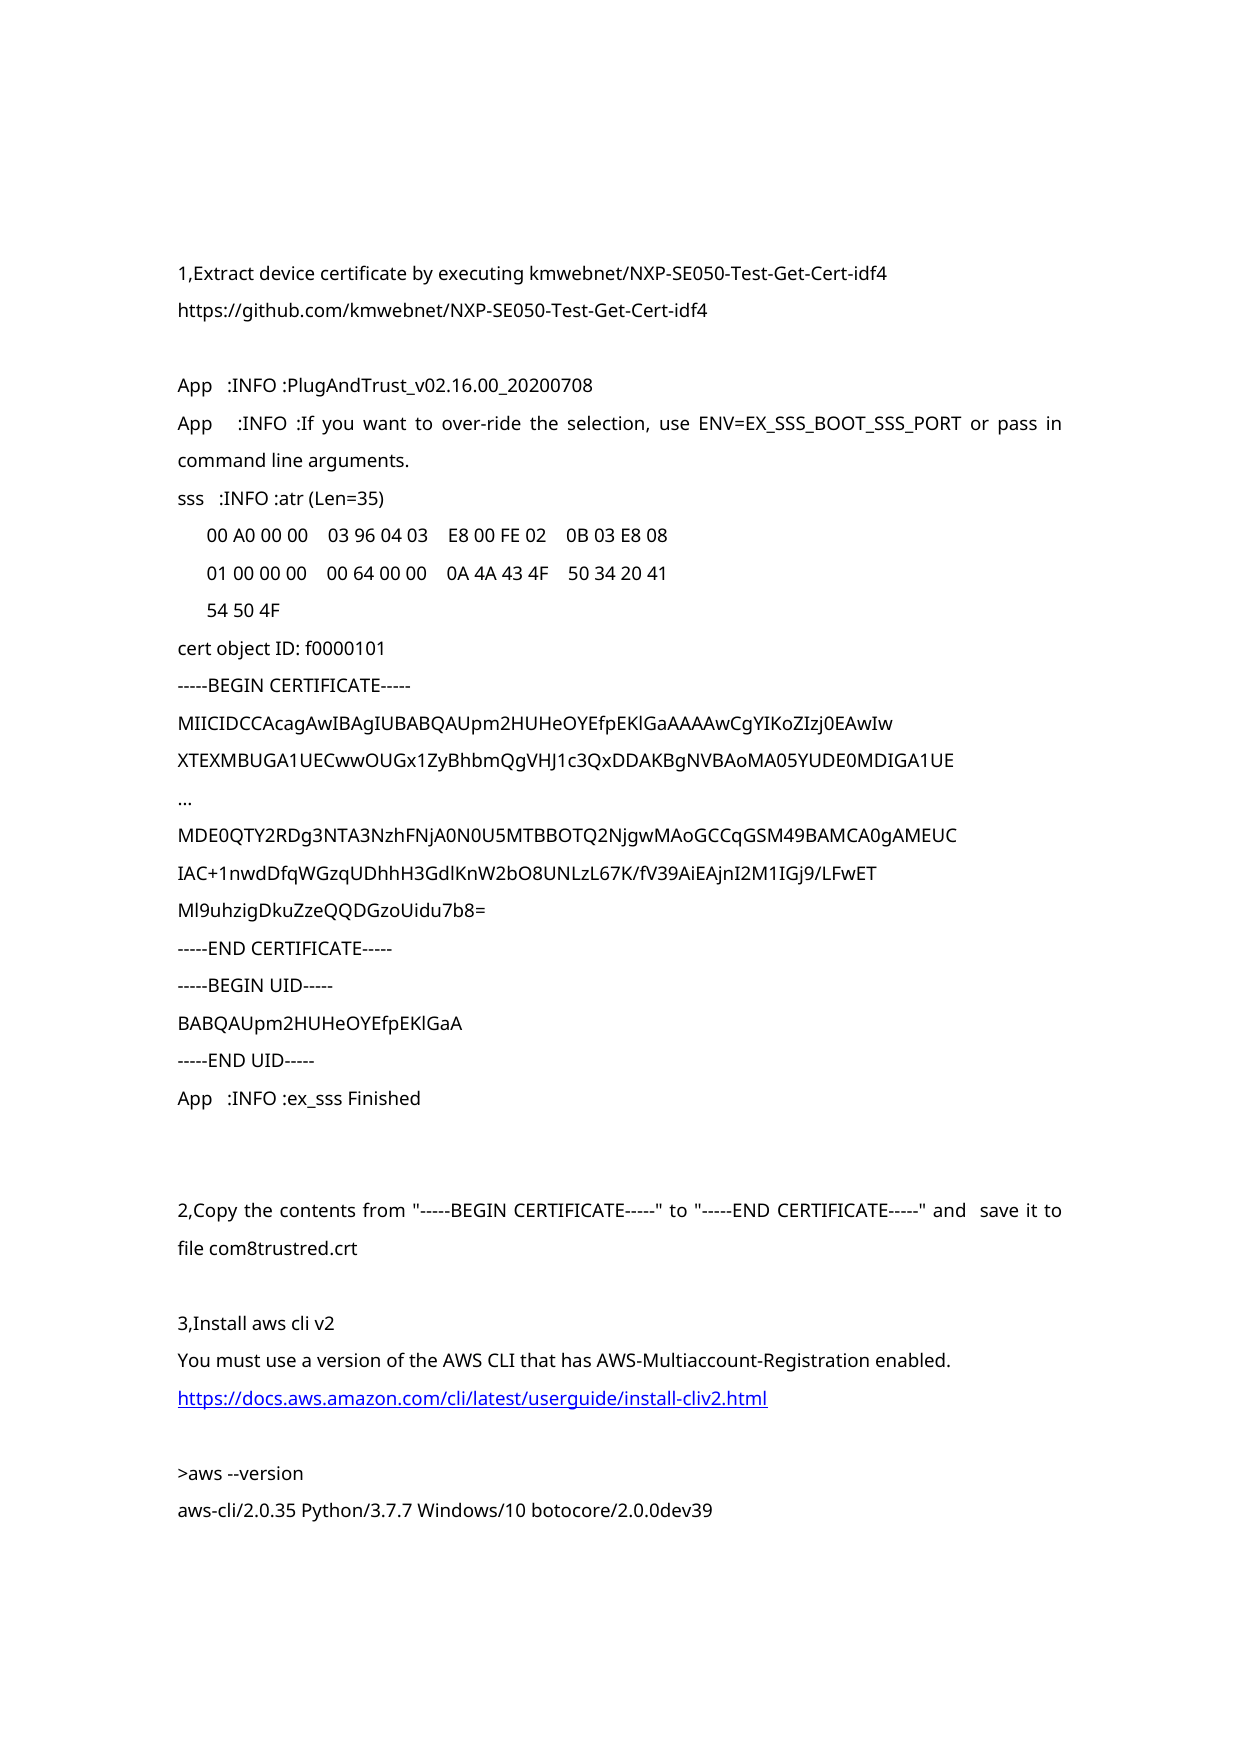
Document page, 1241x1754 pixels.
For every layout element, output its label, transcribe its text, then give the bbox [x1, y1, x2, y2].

text BABQAUpm2HUHeOYEfpEKlGaA [177, 1004, 1063, 1042]
text -----END CERTIFICATE----- [177, 929, 1063, 967]
text https://docs.aws.amazon.com/cli/latest/userguide/install-cliv2.html [177, 1379, 1063, 1417]
text 01 00 00 00 00 64 00 00 0A 4A 43 4F 50 34 20 41 [177, 554, 1063, 592]
text MDE0QTY2RDg3NTA3NzhFNjA0N0U5MTBBOTQ2NjgwMAoGCCqGSM49BAMCA0gAMEUC [177, 817, 1063, 854]
text 54 50 4F [177, 592, 1063, 629]
text -----BEGIN UID----- [177, 967, 1063, 1004]
text -----END UID----- [177, 1042, 1063, 1079]
text 00 A0 00 00 03 96 04 03 E8 00 FE 02 0B 03 E8 08 [177, 517, 1063, 554]
text Ml9uhzigDkuZzeQQDGzoUidu7b8= [177, 892, 1063, 929]
text cert object ID: f0000101 [177, 629, 1063, 667]
text App :INFO :ex_sss Finished [177, 1079, 1063, 1117]
text https://github.com/kmwebnet/NXP-SE050-Test-Get-Cert-idf4 [177, 292, 1063, 329]
text sss :INFO :atr (Len=35) [177, 479, 1063, 517]
text MIICIDCCAcagAwIBAgIUBABQAUpm2HUHeOYEfpEKlGaAAAAwCgYIKoZIzj0EAwIw [177, 704, 1063, 742]
text IAC+1nwdDfqWGzqUDhhH3GdlKnW2bO8UNLzL67K/fV39AiEAjnI2M1IGj9/LFwET [177, 854, 1063, 892]
text You must use a version of the AWS CLI that has AWS-Multiaccount-Registration enabled. [177, 1342, 1063, 1379]
text … [177, 779, 1063, 817]
text 3,Install aws cli v2 [177, 1304, 1063, 1342]
text 2,Copy the contents from "-----BEGIN CERTIFICATE-----" to "-----END CERTIFICATE-----" and save it to file com8trustred.crt [177, 1192, 1063, 1267]
text XTEXMBUGA1UECwwOUGx1ZyBhbmQgVHJ1c3QxDDAKBgNVBAoMA05YUDE0MDIGA1UE [177, 742, 1063, 779]
text -----BEGIN CERTIFICATE----- [177, 667, 1063, 704]
text aws-cli/2.0.35 Python/3.7.7 Windows/10 botocore/2.0.0dev39 [177, 1492, 1063, 1529]
text App :INFO :If you want to over-ride the selection, use ENV=EX_SSS_BOOT_SSS_PORT or pass in command line arguments. [177, 404, 1063, 479]
text >aws --version [177, 1454, 1063, 1492]
text App :INFO :PlugAndTrust_v02.16.00_20200708 [177, 367, 1063, 404]
text 1,Extract device certificate by executing kmwebnet/NXP-SE050-Test-Get-Cert-idf4 [177, 254, 1063, 292]
